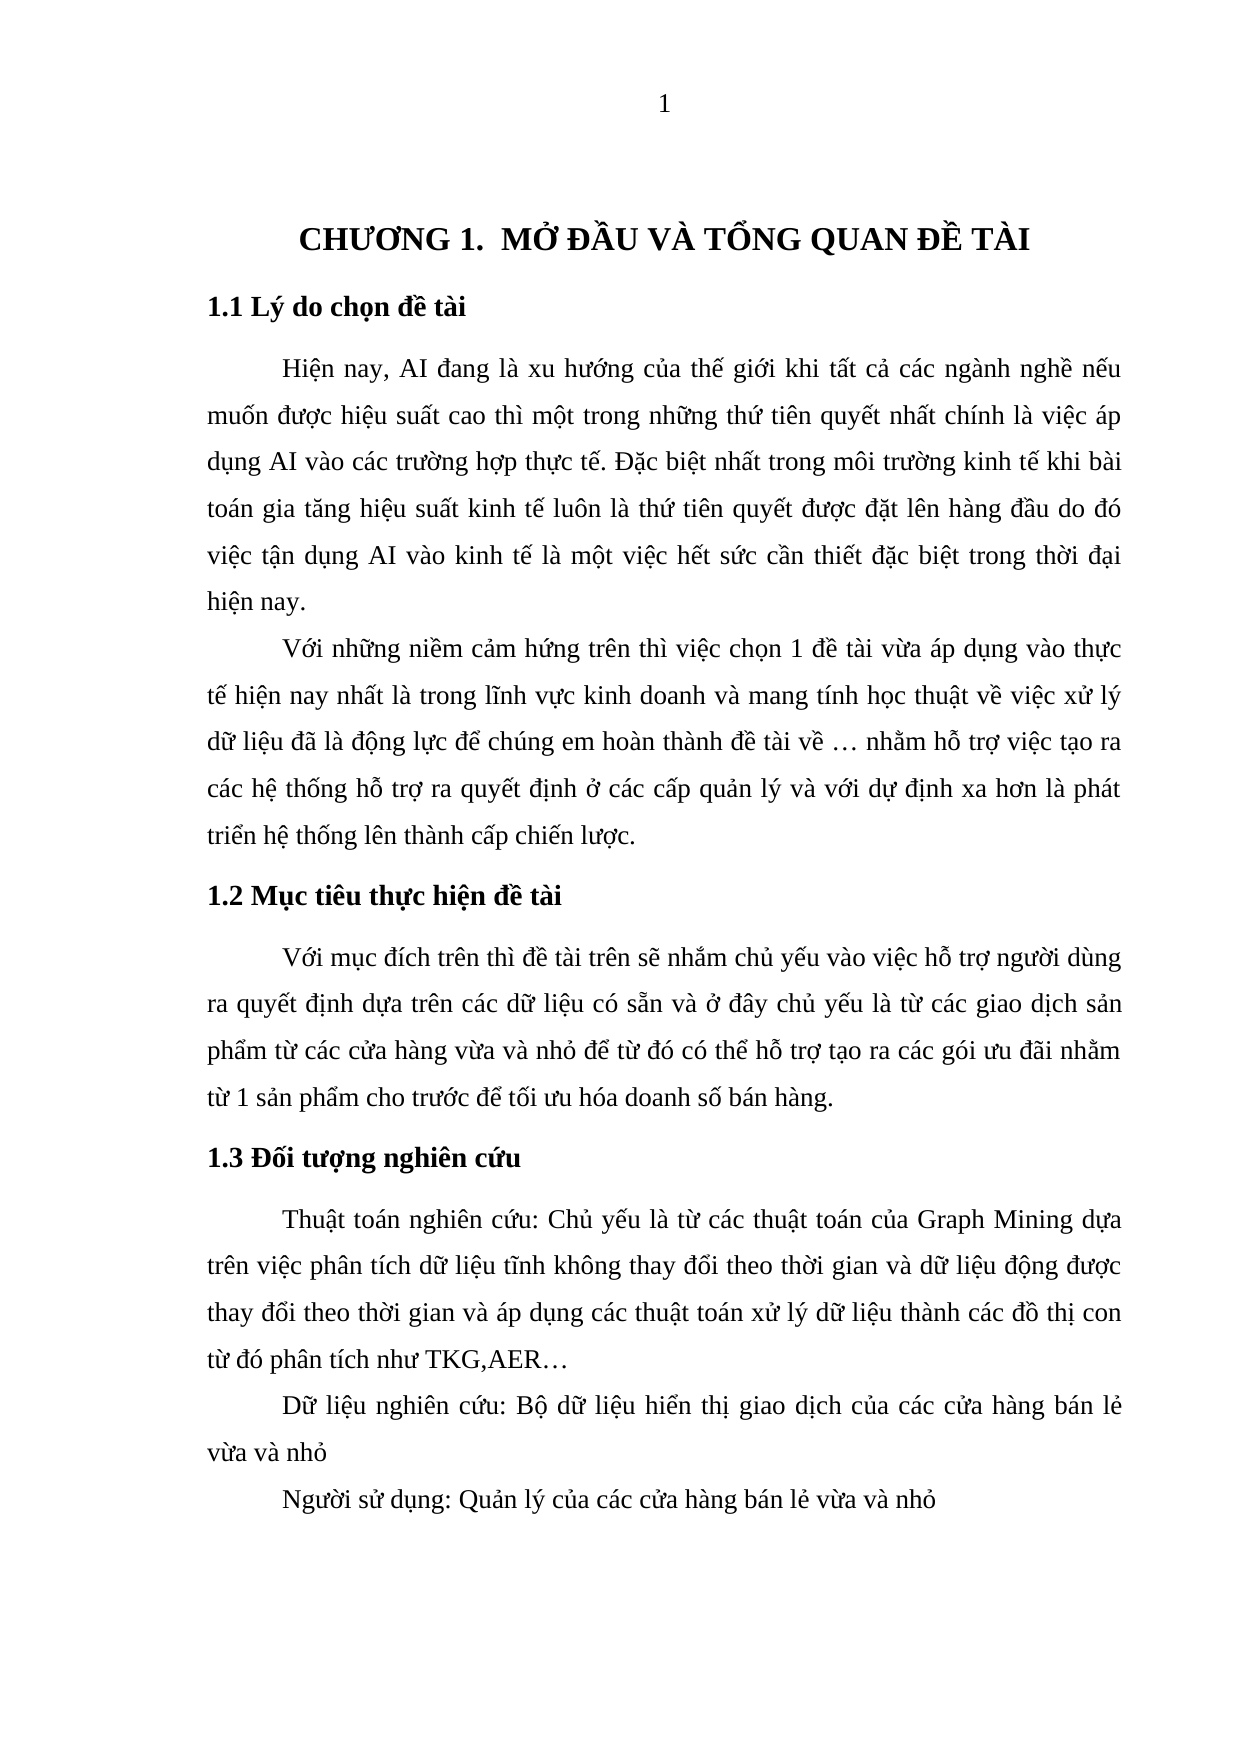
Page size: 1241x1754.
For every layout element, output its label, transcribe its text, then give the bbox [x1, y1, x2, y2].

text Với những niềm cảm hứng trên thì việc chọn 1 đề tài vừa áp dụng vào thực tế hiện nay nhất là trong lĩnh vực kinh doanh và mang tính học thuật về việc xử lý dữ liệu đã là động lực để chúng em hoàn thành đề tài về … nhằm hỗ trợ việc tạo ra các hệ thống hỗ trợ ra quyết định ở các cấp quản lý và với dự định xa hơn là phát triển hệ thống lên thành cấp chiến lược. [207, 632, 1122, 850]
text Người sử dụng: Quản lý của các cửa hàng bán lẻ vừa và nhỏ [207, 1483, 1122, 1514]
text Với mục đích trên thì đề tài trên sẽ nhắm chủ yếu vào việc hỗ trợ người dùng ra quyết định dựa trên các dữ liệu có sẵn và ở đây chủ yếu là từ các giao dịch sản phẩm từ các cửa hàng vừa và nhỏ để từ đó có thể hỗ trợ tạo ra các gói ưu đãi nhằm từ 1 sản phẩm cho trước để tối ưu hóa doanh số bán hàng. [207, 941, 1122, 1112]
subtitle MỞ ĐẦU VÀ TỔNG QUAN ĐỀ TÀI [207, 219, 1122, 258]
text Hiện nay, AI đang là xu hướng của thế giới khi tất cả các ngành nghề nếu muốn được hiệu suất cao thì một trong những thứ tiên quyết nhất chính là việc áp dụng AI vào các trường hợp thực tế. Đặc biệt nhất trong môi trường kinh tế khi bài toán gia tăng hiệu suất kinh tế luôn là thứ tiên quyết được đặt lên hàng đầu do đó việc tận dụng AI vào kinh tế là một việc hết sức cần thiết đặc biệt trong thời đại hiện nay. [207, 352, 1122, 617]
text Dữ liệu nghiên cứu: Bộ dữ liệu hiển thị giao dịch của các cửa hàng bán lẻ vừa và nhỏ [207, 1389, 1122, 1467]
subtitle Đối tượng nghiên cứu [207, 1140, 1122, 1173]
subtitle Lý do chọn đề tài [207, 289, 1122, 323]
subtitle Mục tiêu thực hiện đề tài [207, 878, 1122, 911]
text Thuật toán nghiên cứu: Chủ yếu là từ các thuật toán của Graph Mining dựa trên việc phân tích dữ liệu tĩnh không thay đổi theo thời gian và dữ liệu động được thay đổi theo thời gian và áp dụng các thuật toán xử lý dữ liệu thành các đồ thị con từ đó phân tích như TKG,AER… [207, 1203, 1122, 1374]
